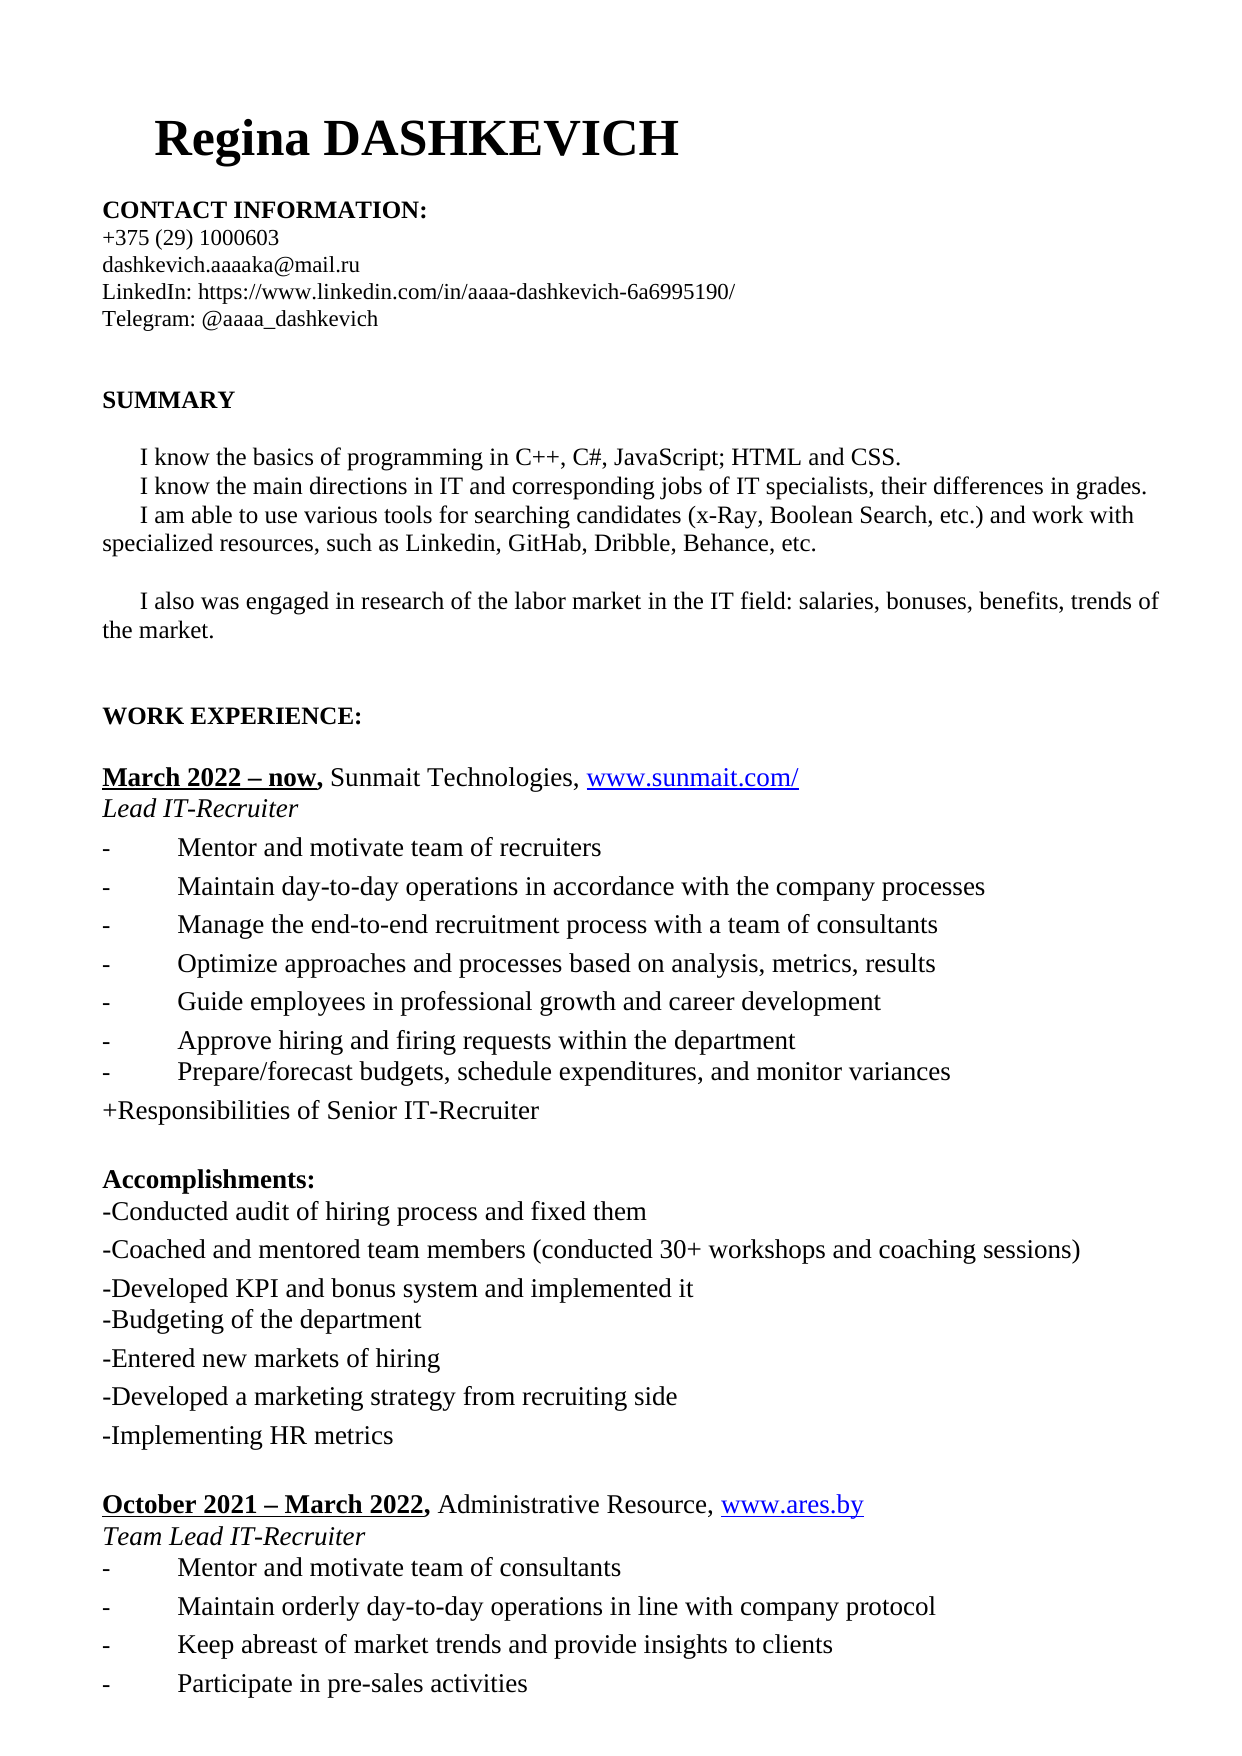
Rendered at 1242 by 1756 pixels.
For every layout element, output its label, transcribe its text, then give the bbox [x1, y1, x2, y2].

text Team Lead IT-Recruiter [102, 1520, 1167, 1551]
text WORK EXPERIENCE: [102, 701, 1167, 730]
text I know the basics of programming in C++, C#, JavaScript; HTML and CSS. [139, 442, 1167, 471]
text dashkevich.aaaaka@mail.ru [102, 251, 1167, 277]
list Participate in pre-sales activities [102, 1667, 1167, 1698]
list Mentor and motivate team of recruiters [102, 831, 1167, 862]
text +375 (29) 1000603 [102, 224, 1167, 250]
list Prepare/forecast budgets, schedule expenditures, and monitor variances [102, 1055, 1167, 1086]
text I know the main directions in IT and corresponding jobs of IT specialists, their differences in grades. [139, 471, 1167, 500]
list Keep abreast of market trends and provide insights to clients [102, 1628, 1167, 1659]
text SUMMARY [102, 385, 1167, 413]
text -Entered new markets of hiring [102, 1342, 1167, 1373]
text Lead IT-Recruiter [102, 792, 1167, 823]
text I also was engaged in research of the labor market in the IT field: salaries, bonuses, benefits, trends of the market. [102, 586, 1167, 643]
text -Developed KPI and bonus system and implemented it [102, 1272, 1167, 1303]
text LinkedIn: https://www.linkedin.com/in/aaaa-dashkevich-6a6995190/ Telegram: @aaaa_dashkevich [102, 278, 741, 331]
text March 2022 – now, Sunmait Technologies, www.sunmait.com/ [102, 761, 1167, 792]
text +Responsibilities of Senior IT-Recruiter [102, 1094, 1167, 1125]
text -Implementing HR metrics [102, 1419, 1167, 1450]
list Maintain orderly day-to-day operations in line with company protocol [102, 1589, 1167, 1621]
text -Conducted audit of hiring process and fixed them [102, 1195, 1167, 1226]
list Optimize approaches and processes based on analysis, metrics, results [102, 947, 1167, 978]
text -Budgeting of the department [102, 1303, 1167, 1334]
text I am able to use various tools for searching candidates (x-Ray, Boolean Search, etc.) and work with specialized resources, such as Linkedin, GitHab, Dribble, Behance, etc. [102, 500, 1167, 557]
list Maintain day-to-day operations in accordance with the company processes [102, 869, 1167, 901]
list Guide employees in professional growth and career development [102, 985, 1167, 1016]
text Accomplishments: [102, 1163, 1167, 1194]
title Regina DASHKEVICH [111, 106, 1167, 166]
text October 2021 – March 2022, Administrative Resource, www.ares.by [102, 1488, 1167, 1520]
text -Coached and mentored team members (conducted 30+ workshops and coaching sessions) [102, 1233, 1167, 1264]
text CONTACT INFORMATION: [102, 195, 1167, 223]
text -Developed a marketing strategy from recruiting side [102, 1380, 1167, 1411]
list Mentor and motivate team of consultants [102, 1551, 1167, 1582]
list Approve hiring and firing requests within the department [102, 1024, 1167, 1055]
list Manage the end-to-end recruitment process with a team of consultants [102, 908, 1167, 939]
